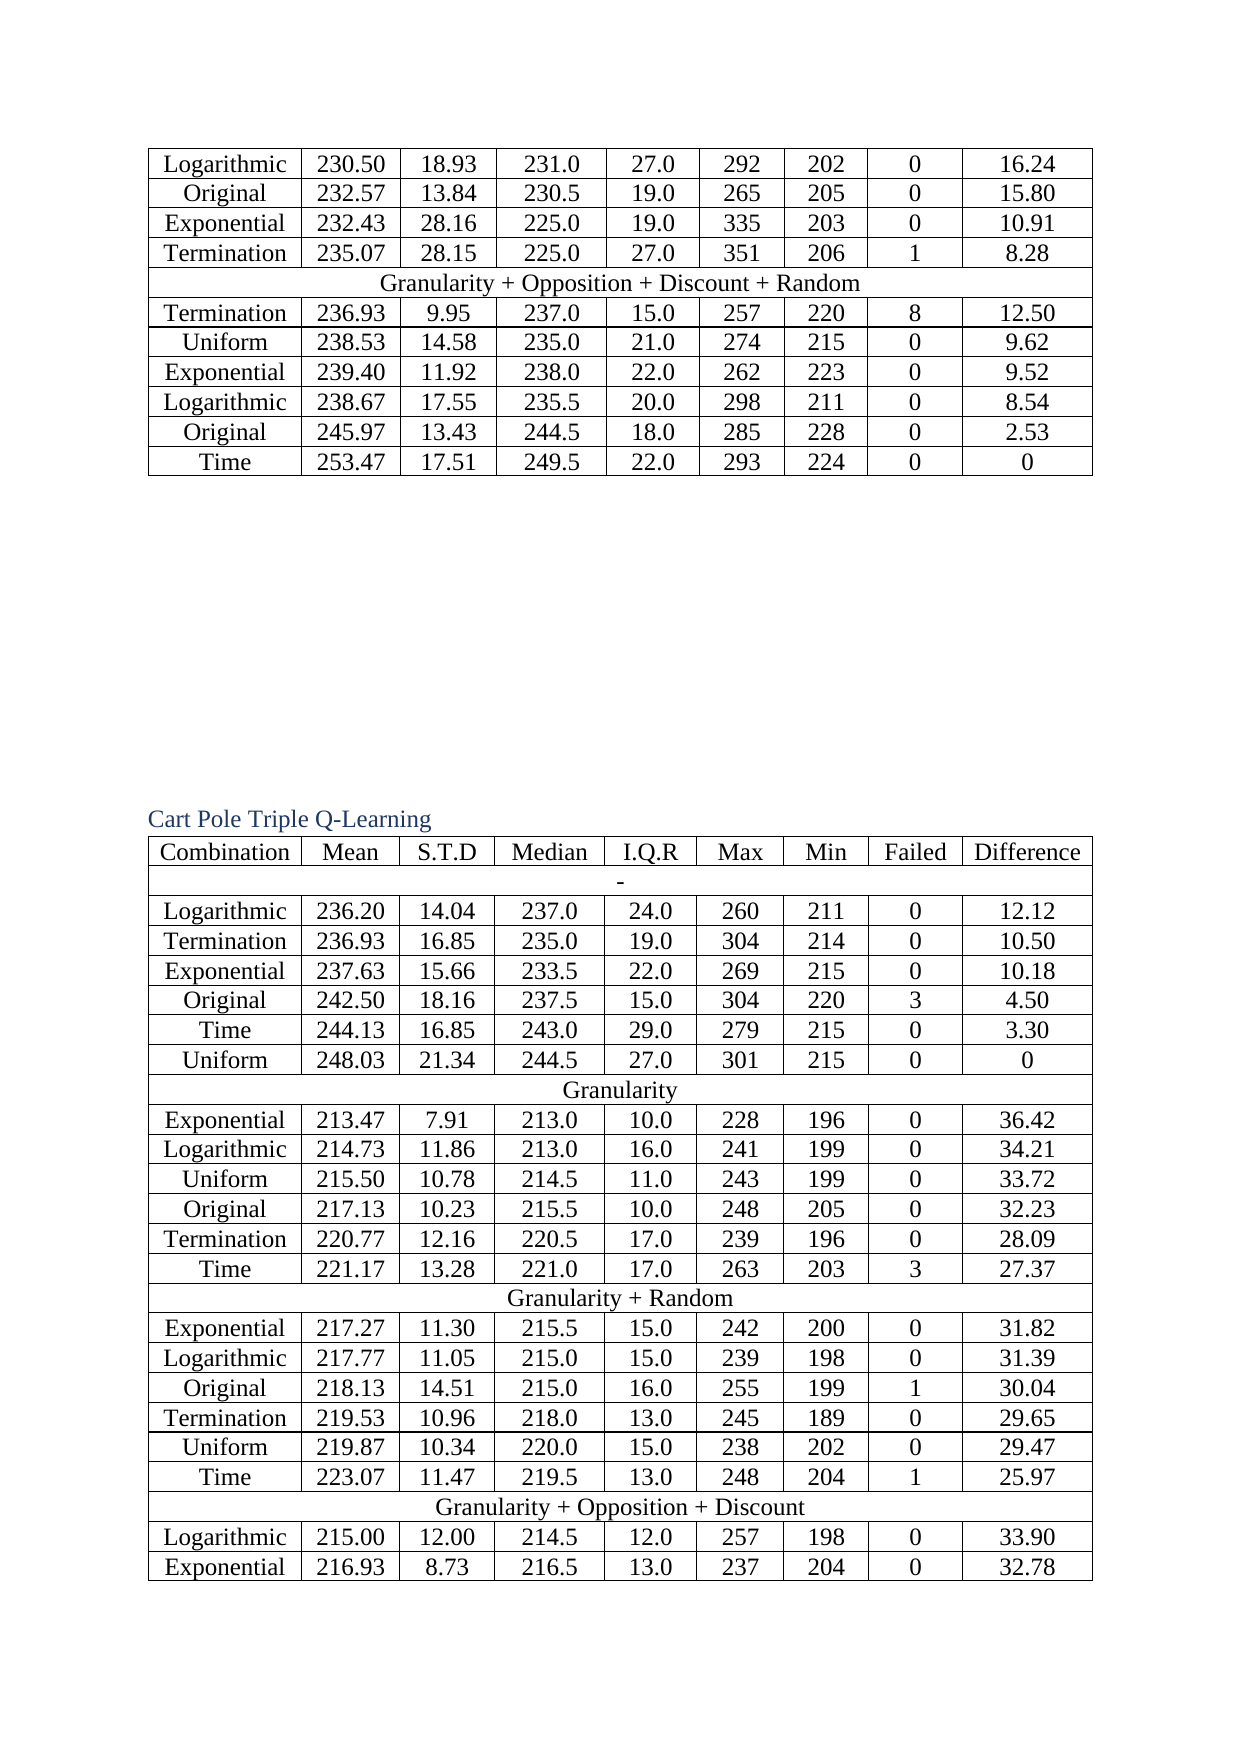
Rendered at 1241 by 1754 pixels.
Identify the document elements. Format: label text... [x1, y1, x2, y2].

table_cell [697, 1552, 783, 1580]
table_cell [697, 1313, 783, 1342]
table_cell 14.04 [400, 896, 494, 925]
table_cell 22.0 [605, 956, 696, 984]
table_cell 211 [784, 896, 868, 925]
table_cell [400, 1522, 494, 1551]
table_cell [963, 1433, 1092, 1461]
table_cell 237.0 [495, 896, 604, 925]
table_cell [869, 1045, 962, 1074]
table_cell 2.53 [963, 417, 1092, 446]
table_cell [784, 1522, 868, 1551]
table_cell 0 [869, 896, 962, 925]
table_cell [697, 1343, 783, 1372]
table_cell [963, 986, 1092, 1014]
table_cell 236.20 [302, 896, 399, 925]
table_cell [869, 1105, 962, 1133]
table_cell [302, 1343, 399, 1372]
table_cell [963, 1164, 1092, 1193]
table_cell 10.50 [963, 926, 1092, 955]
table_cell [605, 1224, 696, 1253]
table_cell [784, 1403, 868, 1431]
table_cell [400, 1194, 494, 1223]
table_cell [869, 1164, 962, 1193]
table_cell 24.0 [605, 896, 696, 925]
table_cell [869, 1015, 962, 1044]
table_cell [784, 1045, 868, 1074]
table_cell 9.52 [963, 357, 1092, 386]
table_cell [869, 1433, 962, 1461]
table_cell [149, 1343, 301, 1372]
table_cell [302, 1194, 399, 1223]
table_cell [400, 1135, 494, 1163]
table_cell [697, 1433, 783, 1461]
table_cell 335 [700, 208, 784, 237]
table_cell Original [149, 986, 301, 1014]
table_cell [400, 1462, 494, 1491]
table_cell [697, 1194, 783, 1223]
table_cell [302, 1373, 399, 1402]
table_cell 19.0 [605, 926, 696, 955]
table_cell 230.50 [302, 149, 400, 177]
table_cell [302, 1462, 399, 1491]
table_cell Logarithmic [149, 387, 301, 416]
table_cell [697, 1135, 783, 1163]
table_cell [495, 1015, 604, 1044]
table_cell 220 [784, 986, 868, 1014]
table_cell 235.0 [497, 328, 606, 356]
table_cell 304 [697, 926, 783, 955]
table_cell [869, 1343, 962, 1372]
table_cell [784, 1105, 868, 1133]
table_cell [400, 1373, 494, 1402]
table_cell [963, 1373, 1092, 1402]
table_cell 228 [785, 417, 867, 446]
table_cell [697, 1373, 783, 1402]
table_cell 298 [700, 387, 784, 416]
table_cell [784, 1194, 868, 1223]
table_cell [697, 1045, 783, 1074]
table_cell 235.5 [497, 387, 606, 416]
table_cell 238.53 [302, 328, 400, 356]
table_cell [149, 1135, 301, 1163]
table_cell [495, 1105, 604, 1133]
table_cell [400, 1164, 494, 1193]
table_cell 0 [868, 208, 962, 237]
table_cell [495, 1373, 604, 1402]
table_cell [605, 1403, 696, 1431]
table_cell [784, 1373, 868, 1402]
table_cell Time [149, 447, 301, 475]
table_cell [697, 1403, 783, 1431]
table_cell 0 [868, 149, 962, 177]
table_cell 13.43 [401, 417, 496, 446]
table_cell 12.50 [963, 298, 1092, 326]
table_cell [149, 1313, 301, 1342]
table_cell 17.51 [401, 447, 496, 475]
table_cell 262 [700, 357, 784, 386]
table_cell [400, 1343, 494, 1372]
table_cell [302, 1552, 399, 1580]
table_cell 233.5 [495, 956, 604, 984]
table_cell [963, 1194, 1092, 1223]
table_cell 0 [963, 447, 1092, 475]
table_cell 11.92 [401, 357, 496, 386]
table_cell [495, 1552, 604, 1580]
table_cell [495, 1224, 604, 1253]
table_cell 249.5 [497, 447, 606, 475]
table_cell 206 [785, 238, 867, 267]
table_cell 9.62 [963, 328, 1092, 356]
table_cell 235.07 [302, 238, 400, 267]
table_cell 260 [697, 896, 783, 925]
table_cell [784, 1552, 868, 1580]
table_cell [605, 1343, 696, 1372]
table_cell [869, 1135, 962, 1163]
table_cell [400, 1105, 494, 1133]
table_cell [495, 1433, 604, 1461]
table_cell 15.66 [400, 956, 494, 984]
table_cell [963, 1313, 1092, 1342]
table_cell 225.0 [497, 208, 606, 237]
table_header Max [697, 837, 783, 865]
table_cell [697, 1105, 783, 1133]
table_cell 19.0 [607, 208, 699, 237]
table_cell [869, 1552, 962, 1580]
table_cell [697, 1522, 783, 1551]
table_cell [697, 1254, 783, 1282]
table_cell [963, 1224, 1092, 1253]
table_cell 220 [785, 298, 867, 326]
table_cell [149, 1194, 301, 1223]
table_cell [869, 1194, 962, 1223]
table_cell 292 [700, 149, 784, 177]
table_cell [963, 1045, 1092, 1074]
table_cell 14.58 [401, 328, 496, 356]
table_cell 15.0 [607, 298, 699, 326]
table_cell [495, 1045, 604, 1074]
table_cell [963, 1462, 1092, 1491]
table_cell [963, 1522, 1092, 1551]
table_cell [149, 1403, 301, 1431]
table_cell 285 [700, 417, 784, 446]
table_cell 16.85 [400, 926, 494, 955]
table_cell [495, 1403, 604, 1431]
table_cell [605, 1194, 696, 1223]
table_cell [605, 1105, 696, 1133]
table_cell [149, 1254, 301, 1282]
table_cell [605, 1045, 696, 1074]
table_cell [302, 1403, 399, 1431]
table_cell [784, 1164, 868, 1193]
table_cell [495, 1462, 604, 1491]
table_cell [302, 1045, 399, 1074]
table_cell 8.28 [963, 238, 1092, 267]
table_header Mean [302, 837, 399, 865]
subtitle Cart Pole Triple Q-Learning [148, 804, 1092, 833]
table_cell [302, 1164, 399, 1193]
table_cell 253.47 [302, 447, 400, 475]
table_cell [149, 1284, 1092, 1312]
table_cell 15.0 [605, 986, 696, 1014]
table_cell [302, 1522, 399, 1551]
table_cell 232.43 [302, 208, 400, 237]
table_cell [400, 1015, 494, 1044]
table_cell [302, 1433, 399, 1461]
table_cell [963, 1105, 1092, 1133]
table_cell - [149, 866, 1092, 895]
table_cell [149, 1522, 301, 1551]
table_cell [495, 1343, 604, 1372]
table_cell 274 [700, 328, 784, 356]
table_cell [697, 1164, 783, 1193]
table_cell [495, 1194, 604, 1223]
table_cell 245.97 [302, 417, 400, 446]
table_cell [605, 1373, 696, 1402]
table_cell Termination [149, 926, 301, 955]
table_cell Granularity + Opposition + Discount + Random [149, 268, 1092, 297]
table_cell 19.0 [607, 179, 699, 207]
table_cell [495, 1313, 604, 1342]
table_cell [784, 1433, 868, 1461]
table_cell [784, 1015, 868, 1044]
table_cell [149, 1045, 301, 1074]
table_cell Exponential [149, 208, 301, 237]
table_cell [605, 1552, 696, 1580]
table_cell 12.12 [963, 896, 1092, 925]
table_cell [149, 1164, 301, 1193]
table_header Min [784, 837, 868, 865]
table_cell 8.54 [963, 387, 1092, 416]
table_cell 203 [785, 208, 867, 237]
table_header Median [495, 837, 604, 865]
table_cell 230.5 [497, 179, 606, 207]
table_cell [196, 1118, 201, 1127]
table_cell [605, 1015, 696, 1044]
table_cell 13.84 [401, 179, 496, 207]
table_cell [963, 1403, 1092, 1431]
table_cell 28.16 [401, 208, 496, 237]
table_cell 27.0 [607, 149, 699, 177]
table_cell 1 [868, 238, 962, 267]
table_cell 0 [868, 357, 962, 386]
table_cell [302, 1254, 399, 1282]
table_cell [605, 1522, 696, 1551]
table_cell Logarithmic [149, 149, 301, 177]
table_header I.Q.R [605, 837, 696, 865]
table_cell 10.91 [963, 208, 1092, 237]
table_header S.T.D [400, 837, 494, 865]
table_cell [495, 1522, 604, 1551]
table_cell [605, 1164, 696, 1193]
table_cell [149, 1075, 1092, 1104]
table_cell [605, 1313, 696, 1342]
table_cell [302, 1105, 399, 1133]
table_cell Logarithmic [149, 896, 301, 925]
table_cell 214 [784, 926, 868, 955]
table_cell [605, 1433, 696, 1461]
table_cell 293 [700, 447, 784, 475]
table_cell 237.0 [497, 298, 606, 326]
table_cell 20.0 [607, 387, 699, 416]
table_cell 18.93 [401, 149, 496, 177]
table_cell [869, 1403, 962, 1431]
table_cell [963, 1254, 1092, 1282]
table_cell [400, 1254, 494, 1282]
table_header Failed [869, 837, 962, 865]
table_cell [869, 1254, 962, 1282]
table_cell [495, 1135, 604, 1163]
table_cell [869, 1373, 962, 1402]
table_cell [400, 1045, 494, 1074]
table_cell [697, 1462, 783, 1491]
table_cell 202 [785, 149, 867, 177]
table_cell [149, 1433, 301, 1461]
table_cell 215 [785, 328, 867, 356]
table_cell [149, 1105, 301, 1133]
table_cell Uniform [149, 328, 301, 356]
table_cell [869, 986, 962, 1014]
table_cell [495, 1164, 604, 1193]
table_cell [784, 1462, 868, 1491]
table_header Difference [963, 837, 1092, 865]
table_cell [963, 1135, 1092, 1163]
table_cell 351 [700, 238, 784, 267]
table_cell 10.18 [963, 956, 1092, 984]
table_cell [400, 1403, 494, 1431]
table_cell 0 [868, 417, 962, 446]
table_cell 238.0 [497, 357, 606, 386]
table_cell 18.0 [607, 417, 699, 446]
table_cell 236.93 [302, 926, 399, 955]
table_cell 257 [700, 298, 784, 326]
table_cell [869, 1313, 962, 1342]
table_cell 15.80 [963, 179, 1092, 207]
table_cell 9.95 [401, 298, 496, 326]
table_cell 0 [868, 179, 962, 207]
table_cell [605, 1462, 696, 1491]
table_cell 236.93 [302, 298, 400, 326]
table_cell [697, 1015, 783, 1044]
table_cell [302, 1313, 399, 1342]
table_cell 235.0 [495, 926, 604, 955]
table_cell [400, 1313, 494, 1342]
table_cell 244.5 [497, 417, 606, 446]
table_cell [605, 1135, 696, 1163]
table_cell 28.15 [401, 238, 496, 267]
table_cell 205 [785, 179, 867, 207]
table_cell 231.0 [497, 149, 606, 177]
table_cell Exponential [149, 357, 301, 386]
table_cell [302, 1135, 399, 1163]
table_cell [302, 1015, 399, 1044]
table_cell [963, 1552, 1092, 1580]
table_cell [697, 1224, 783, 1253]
table_cell 21.0 [607, 328, 699, 356]
table_cell 0 [869, 926, 962, 955]
table_cell Original [149, 179, 301, 207]
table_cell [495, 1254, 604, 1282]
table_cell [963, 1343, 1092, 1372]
table_cell 224 [785, 447, 867, 475]
table_cell 22.0 [607, 447, 699, 475]
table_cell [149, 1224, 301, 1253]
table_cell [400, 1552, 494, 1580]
table_cell 22.0 [607, 357, 699, 386]
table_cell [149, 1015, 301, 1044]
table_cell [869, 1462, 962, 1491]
table_cell 0 [868, 387, 962, 416]
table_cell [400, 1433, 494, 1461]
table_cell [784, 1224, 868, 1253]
table_cell 0 [868, 328, 962, 356]
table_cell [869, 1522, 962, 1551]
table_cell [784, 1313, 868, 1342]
table_cell Termination [149, 238, 301, 267]
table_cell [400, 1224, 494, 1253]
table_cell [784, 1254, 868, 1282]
table_cell 237.63 [302, 956, 399, 984]
table_cell 0 [868, 447, 962, 475]
table_cell 225.0 [497, 238, 606, 267]
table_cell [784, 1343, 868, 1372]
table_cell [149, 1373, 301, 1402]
table_cell 17.55 [401, 387, 496, 416]
table_cell 239.40 [302, 357, 400, 386]
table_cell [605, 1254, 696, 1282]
table_cell 27.0 [607, 238, 699, 267]
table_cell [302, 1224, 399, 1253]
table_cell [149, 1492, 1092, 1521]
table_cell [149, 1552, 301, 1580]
table_cell Termination [149, 298, 301, 326]
table_cell 223 [785, 357, 867, 386]
table_cell 18.16 [400, 986, 494, 1014]
table_cell 215 [784, 956, 868, 984]
table_cell 304 [697, 986, 783, 1014]
table_cell 269 [697, 956, 783, 984]
table_header Combination [149, 837, 301, 865]
table_cell 8 [868, 298, 962, 326]
table_cell 0 [869, 956, 962, 984]
table_cell Original [149, 417, 301, 446]
table_cell Exponential [149, 956, 301, 984]
table_cell 232.57 [302, 179, 400, 207]
table_cell 16.24 [963, 149, 1092, 177]
table_cell 265 [700, 179, 784, 207]
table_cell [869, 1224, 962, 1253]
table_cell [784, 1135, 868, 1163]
table_cell 238.67 [302, 387, 400, 416]
table_cell 242.50 [302, 986, 399, 1014]
table_cell 237.5 [495, 986, 604, 1014]
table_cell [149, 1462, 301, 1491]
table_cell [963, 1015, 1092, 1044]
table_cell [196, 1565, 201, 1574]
table_cell 211 [785, 387, 867, 416]
